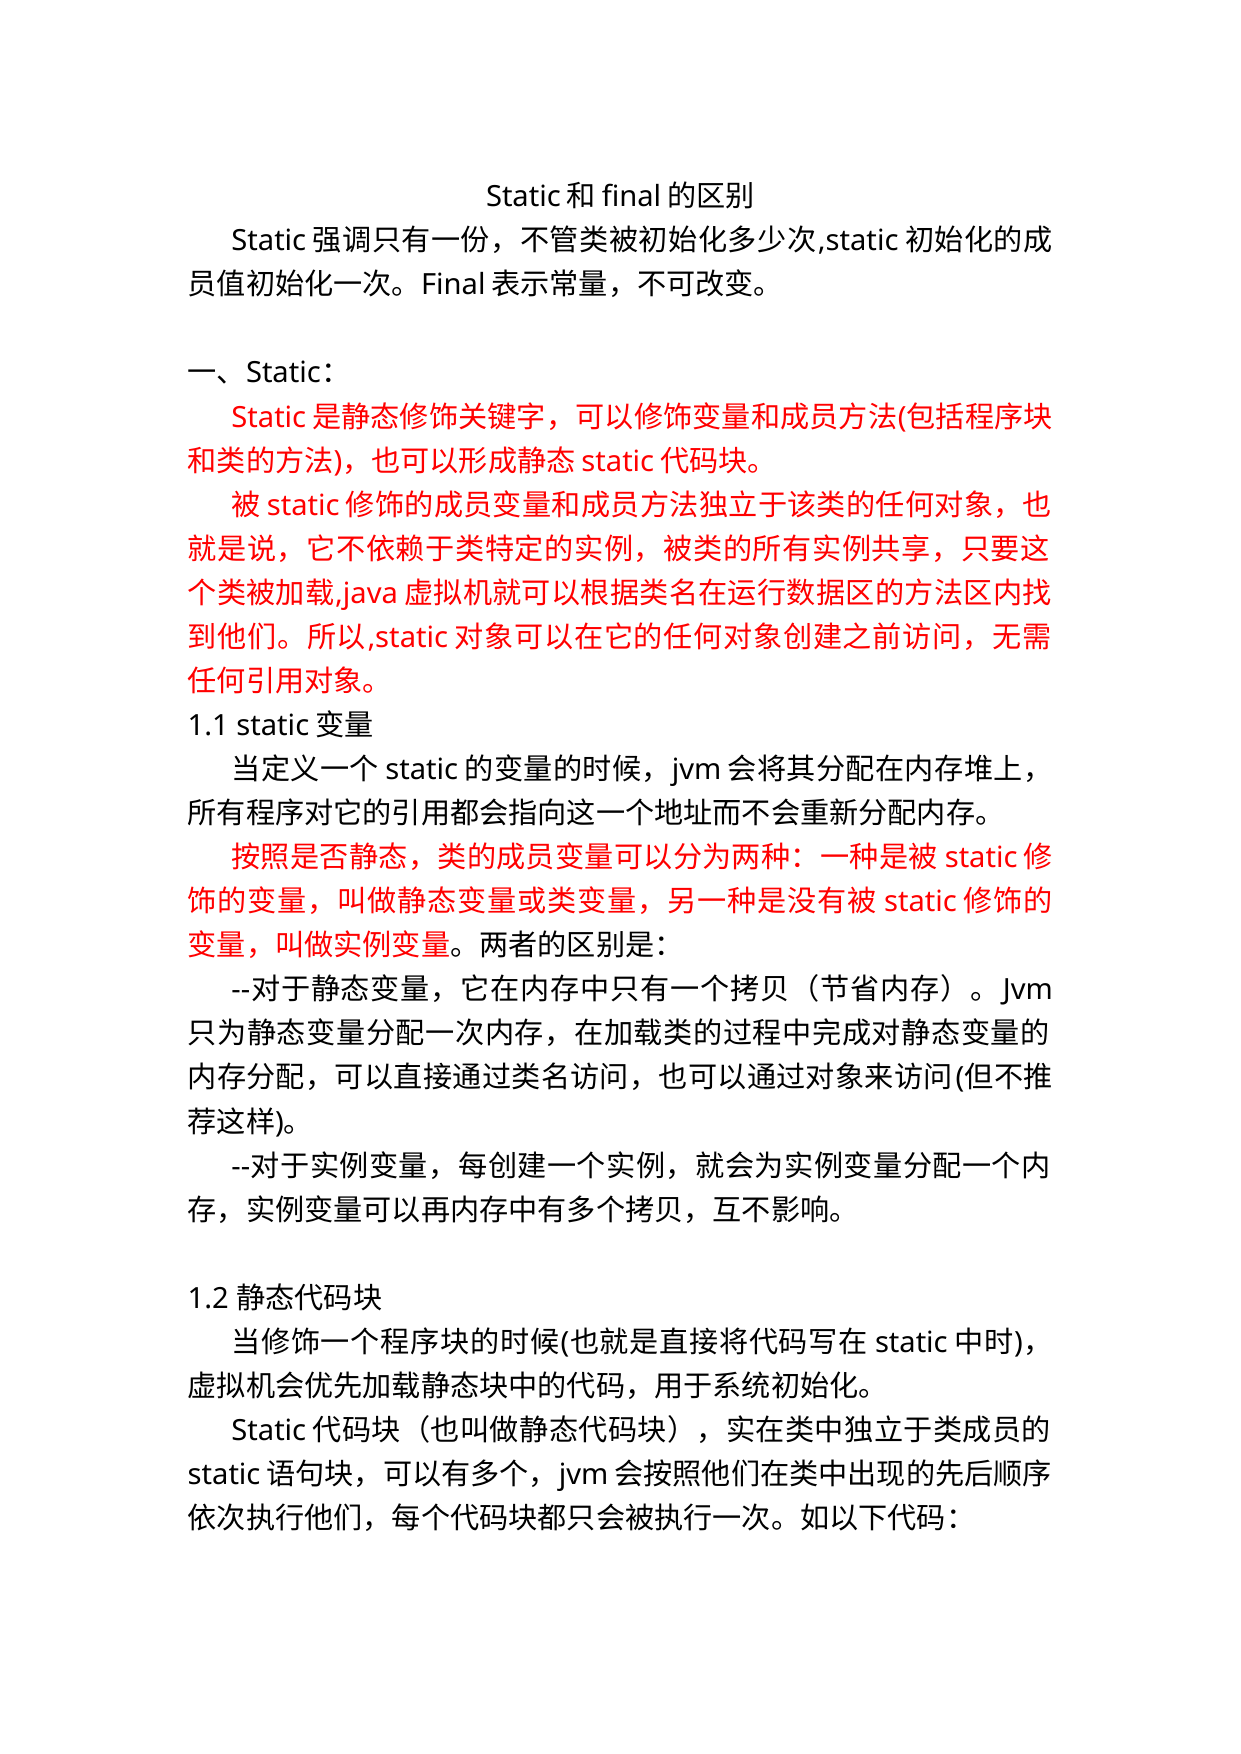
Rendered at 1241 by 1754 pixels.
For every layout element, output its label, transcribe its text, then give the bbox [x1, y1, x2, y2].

text 1.1 static变量 [187, 701, 1053, 745]
text --对于实例变量，每创建一个实例，就会为实例变量分配一个内存，实例变量可以再内存中有多个拷贝，互不影响。 [187, 1141, 1053, 1229]
text Static强调只有一份，不管类被初始化多少次,static初始化的成员值初始化一次。Final表示常量，不可改变。 [187, 216, 1053, 304]
text 1.2 静态代码块 [187, 1273, 1053, 1318]
text Static代码块（也叫做静态代码块），实在类中独立于类成员的static语句块，可以有多个，jvm会按照他们在类中出现的先后顺序依次执行他们，每个代码块都只会被执行一次。如以下代码： [187, 1406, 1053, 1538]
text 一、Static： [187, 348, 1053, 392]
text 被static修饰的成员变量和成员方法独立于该类的任何对象，也就是说，它不依赖于类特定的实例，被类的所有实例共享，只要这个类被加载,java虚拟机就可以根据类名在运行数据区的方法区内找到他们。所以,static对象可以在它的任何对象创建之前访问，无需任何引用对象。 [187, 480, 1053, 701]
text Static是静态修饰关键字，可以修饰变量和成员方法(包括程序块和类的方法)，也可以形成静态static代码块。 [187, 392, 1053, 480]
text 当修饰一个程序块的时候(也就是直接将代码写在static中时)，虚拟机会优先加载静态块中的代码，用于系统初始化。 [187, 1318, 1053, 1406]
text 当定义一个static的变量的时候，jvm会将其分配在内存堆上，所有程序对它的引用都会指向这一个地址而不会重新分配内存。 [187, 745, 1053, 833]
text Static和final的区别 [187, 172, 1053, 216]
text --对于静态变量，它在内存中只有一个拷贝（节省内存）。Jvm只为静态变量分配一次内存，在加载类的过程中完成对静态变量的内存分配，可以直接通过类名访问，也可以通过对象来访问(但不推荐这样)。 [187, 965, 1053, 1141]
text 按照是否静态，类的成员变量可以分为两种：一种是被static修饰的变量，叫做静态变量或类变量，另一种是没有被static修饰的变量，叫做实例变量。两者的区别是： [187, 833, 1053, 965]
